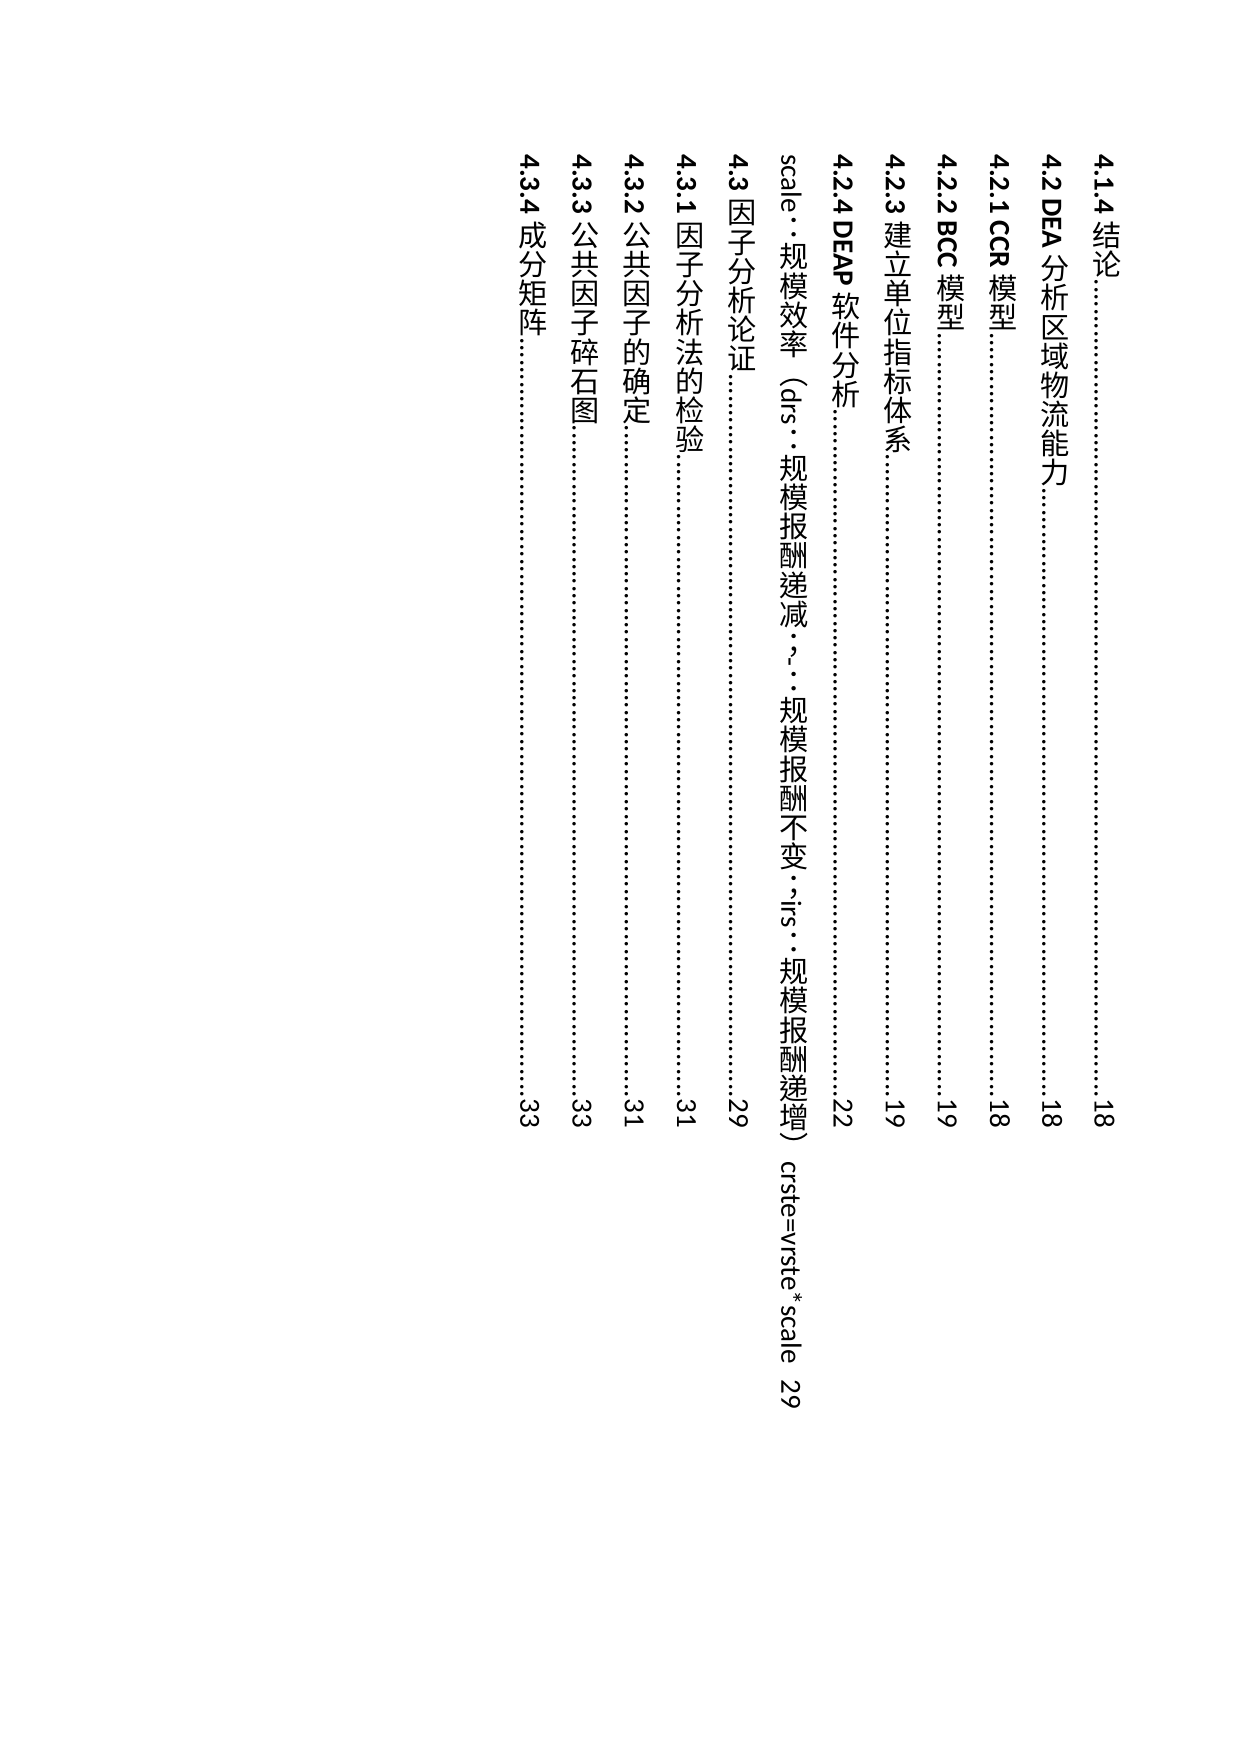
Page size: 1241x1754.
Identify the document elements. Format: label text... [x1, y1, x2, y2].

text 4.3.2 公共因子的确定 31 [616, 154, 656, 1537]
text 4.2 DEA分析区域物流能力 18 [1034, 154, 1073, 1537]
text 4.2.3 建立单位指标体系 19 [877, 154, 917, 1537]
text 4.1.4 结论 18 [1086, 154, 1126, 1537]
text 4.2.1 CCR模型 18 [982, 154, 1021, 1537]
text 4.3.4 成分矩阵 33 [512, 154, 552, 1537]
text 4.3.3 公共因子碎石图 33 [564, 154, 604, 1537]
text 4.3.1 因子分析法的检验 31 [668, 154, 708, 1537]
text 4.3 因子分析论证 29 [721, 154, 760, 1537]
text 4.2.4 DEAP软件分析 22 [825, 154, 865, 1537]
text scale：规模效率（drs：规模报酬递减；-：规模报酬不变；irs：规模报酬递增）crste=vrste*scale 29 [773, 154, 812, 1537]
text 4.2.2 BCC模型 19 [929, 154, 969, 1537]
